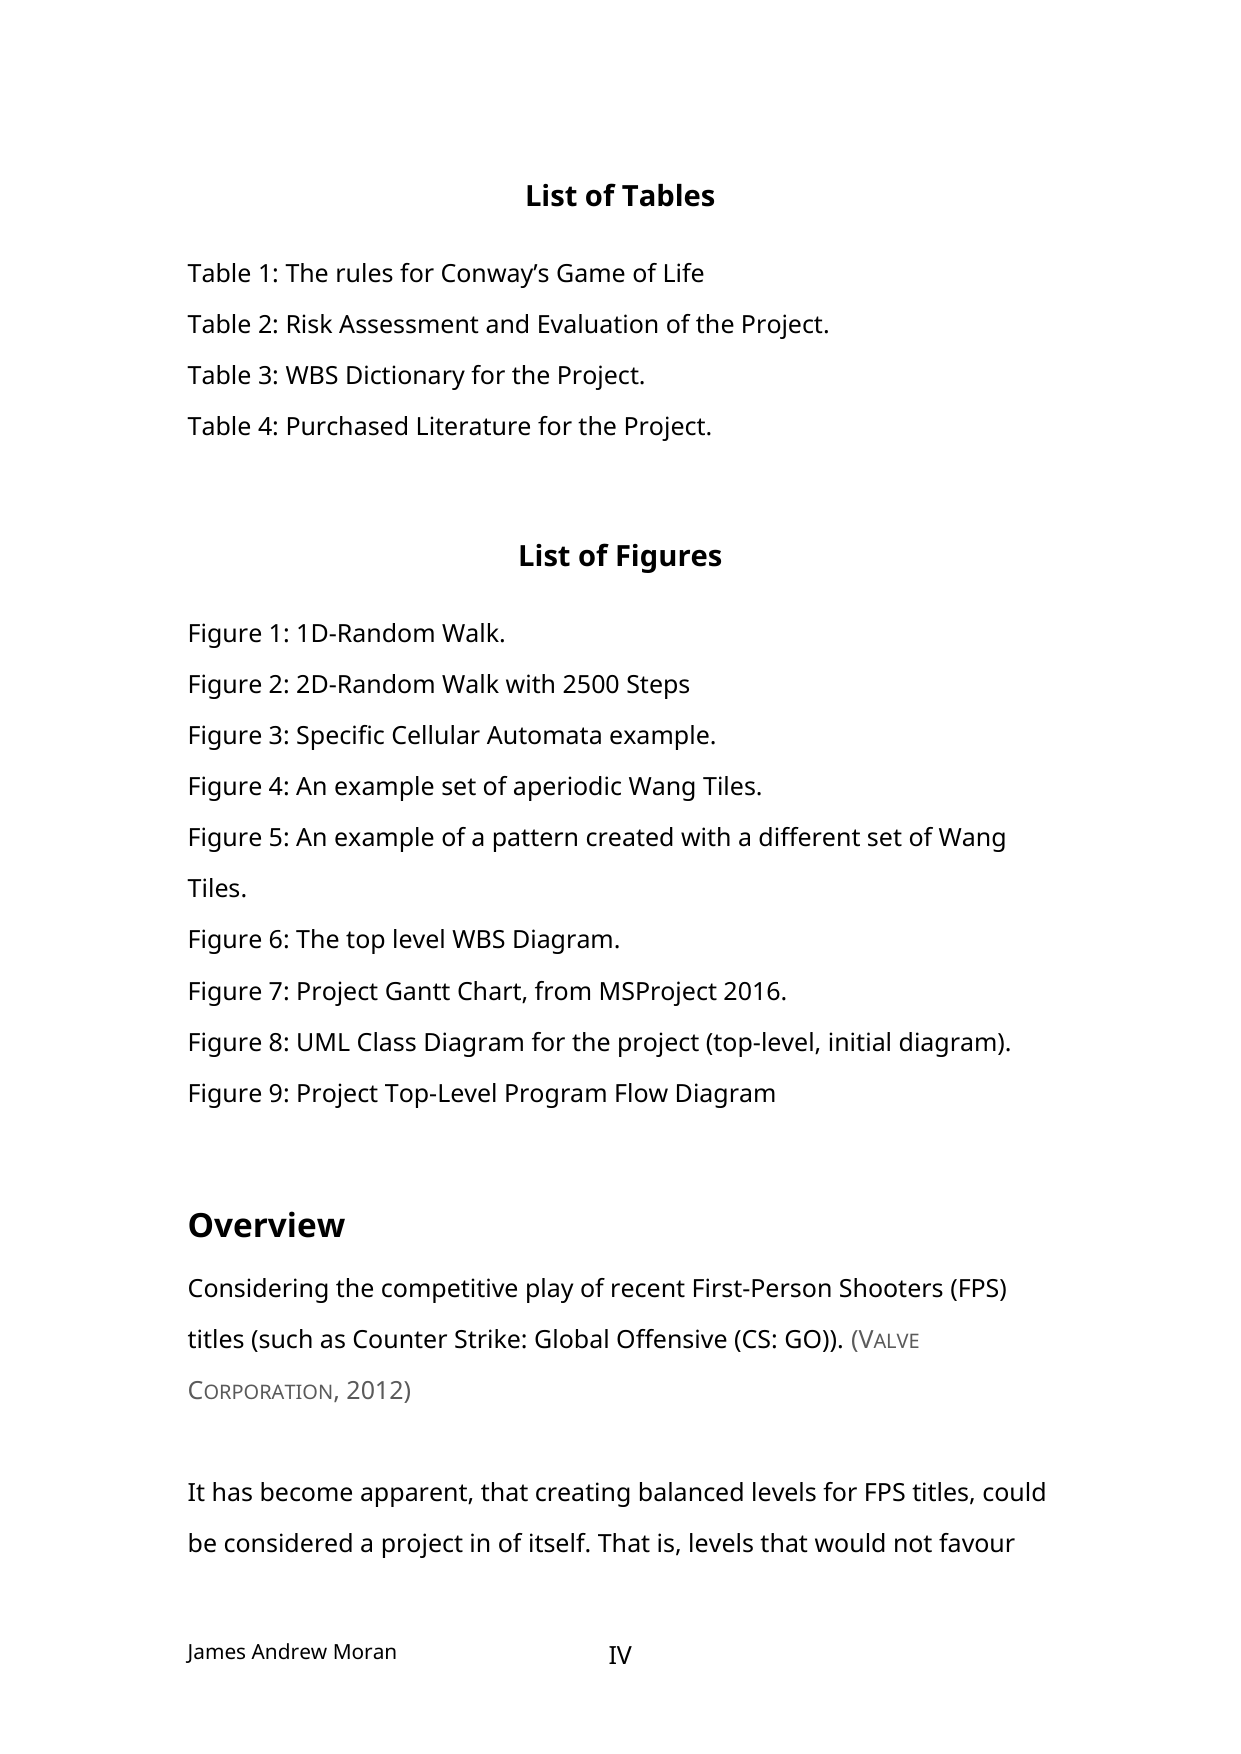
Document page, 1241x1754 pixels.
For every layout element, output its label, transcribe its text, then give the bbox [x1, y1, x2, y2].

text Figure 9: Project Top-Level Program Flow Diagram 32 [187, 1075, 1053, 1109]
text Figure 3: Specific Cellular Automata example. 7 [187, 718, 1053, 752]
text Figure 5: An example of a pattern created with a different set of Wang Tiles. 10 [187, 820, 1053, 905]
subtitle List of Tables [187, 175, 1053, 215]
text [187, 1474, 1053, 1560]
text Figure 6: The top level WBS Diagram. 25 [187, 922, 1053, 956]
text Figure 2: 2D-Random Walk with 2500 Steps 4 [187, 667, 1053, 701]
subtitle Overview [187, 1202, 1053, 1248]
text Figure 8: UML Class Diagram for the project (top-level, initial diagram). 31 [187, 1024, 1053, 1058]
text Figure 4: An example set of aperiodic Wang Tiles. 10 [187, 769, 1053, 803]
text Table 3: WBS Dictionary for the Project. 25 [187, 357, 1053, 391]
text Table 2: Risk Assessment and Evaluation of the Project. 21 [187, 306, 1053, 340]
text Considering the competitive play of recent First-Person Shooters (FPS) titles (such as Counter Strike: Global Offensive (CS: GO)). (Valve Corporation, 2012) [187, 1270, 1053, 1407]
text Table 4: Purchased Literature for the Project. 34 [187, 408, 1053, 442]
text Table 1: The rules for Conway’s Game of Life 6 [187, 255, 1053, 289]
text Figure 7: Project Gantt Chart, from MSProject 2016. 30 [187, 973, 1053, 1007]
subtitle List of Figures [187, 536, 1053, 575]
text Figure 1: 1D-Random Walk. 4 [187, 616, 1053, 650]
